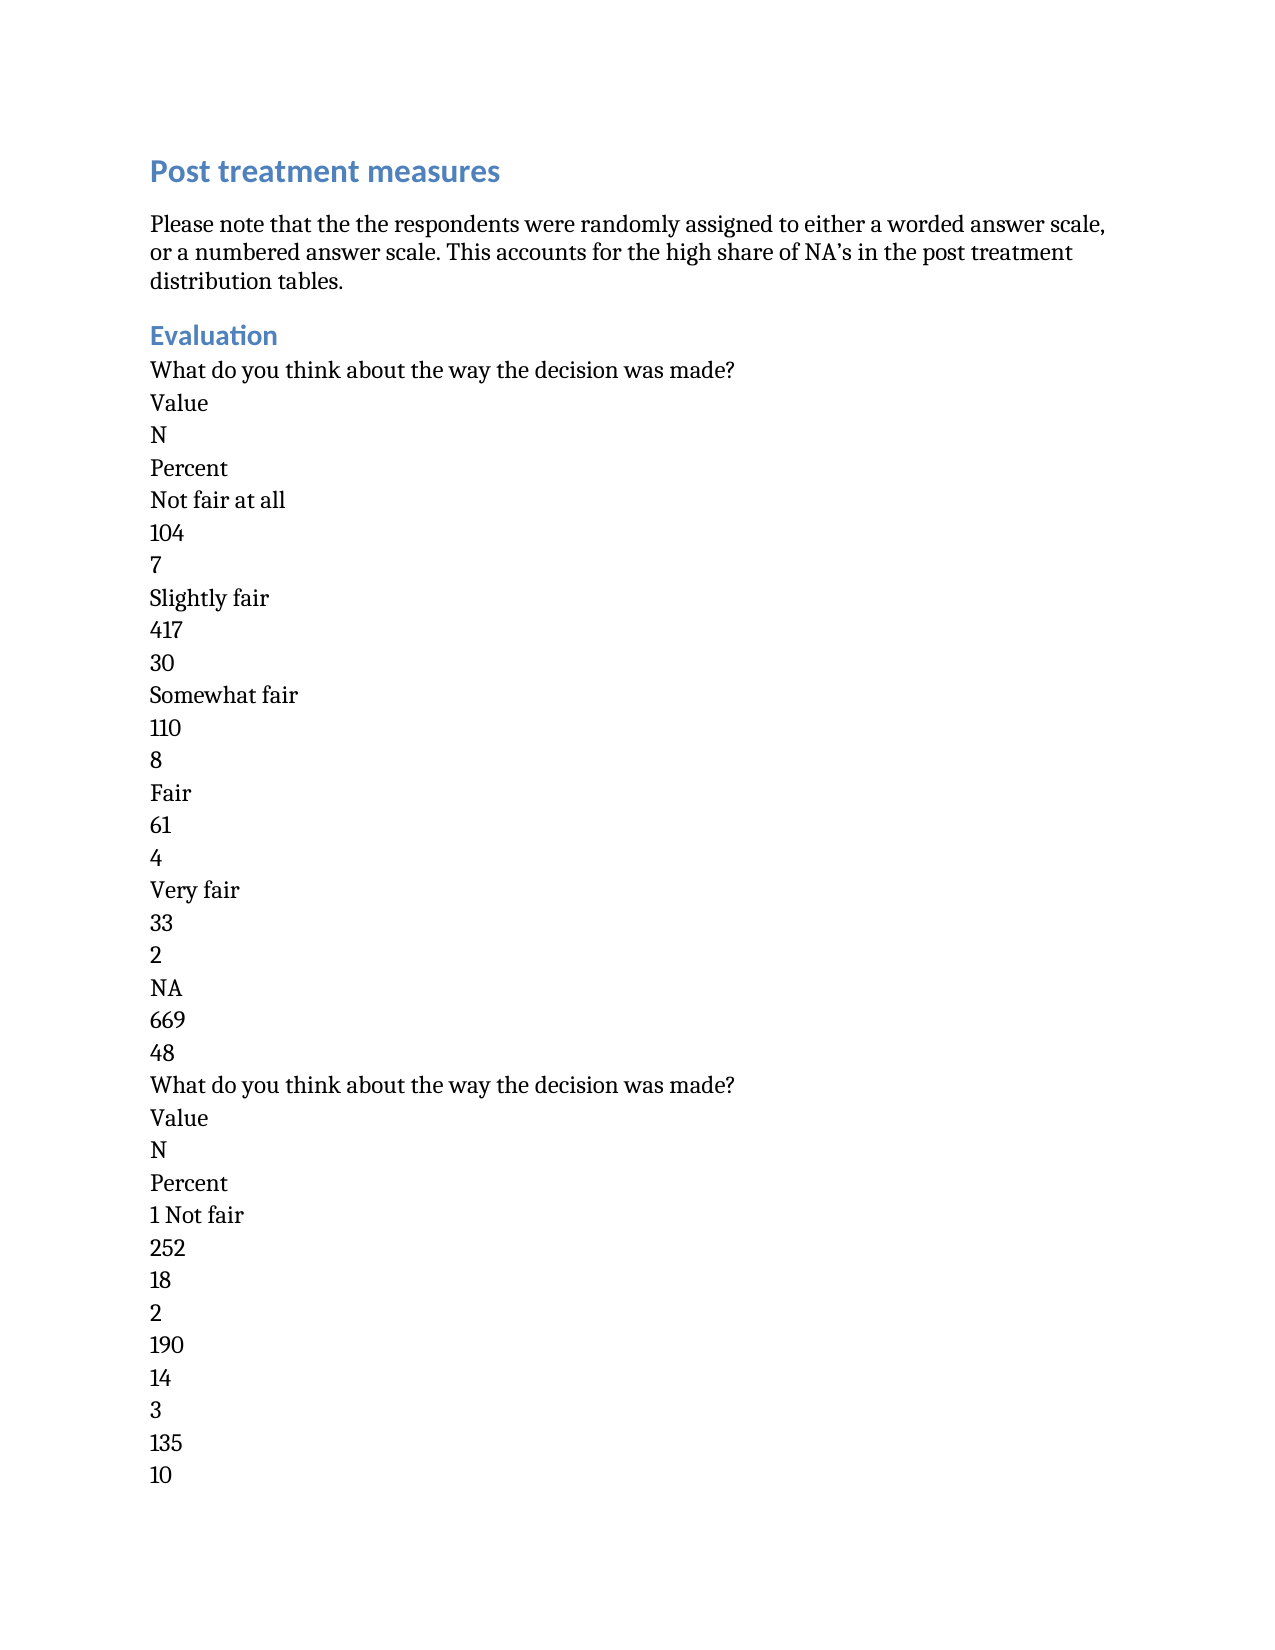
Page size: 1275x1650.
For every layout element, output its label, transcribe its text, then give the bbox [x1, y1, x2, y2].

text Value [150, 388, 1125, 417]
subtitle Post treatment measures [150, 150, 1125, 191]
text 135 [150, 1428, 1125, 1457]
text 110 [150, 713, 1125, 742]
text What do you think about the way the decision was made? [150, 356, 1125, 385]
text 30 [150, 648, 1125, 677]
text 61 [150, 811, 1125, 840]
text 669 [150, 1006, 1125, 1035]
text 18 [150, 1266, 1125, 1295]
text 2 [150, 1298, 1125, 1327]
text 33 [150, 908, 1125, 937]
text N [150, 1136, 1125, 1165]
text 7 [150, 551, 1125, 580]
text 104 [150, 518, 1125, 547]
text Somewhat fair [150, 681, 1125, 710]
text 190 [150, 1331, 1125, 1360]
text Percent [150, 1168, 1125, 1197]
text Very fair [150, 876, 1125, 905]
text 417 [150, 616, 1125, 645]
text 4 [150, 843, 1125, 872]
text 3 [150, 1396, 1125, 1425]
text Slightly fair [150, 583, 1125, 612]
text 8 [150, 746, 1125, 775]
text N [150, 421, 1125, 450]
text Not fair at all [150, 486, 1125, 515]
text 48 [150, 1038, 1125, 1067]
text Value [150, 1103, 1125, 1132]
text NA [150, 973, 1125, 1002]
text 252 [150, 1233, 1125, 1262]
text What do you think about the way the decision was made? [150, 1071, 1125, 1100]
subtitle Evaluation [150, 317, 1125, 352]
text Please note that the the respondents were randomly assigned to either a worded answer scale, or a numbered answer scale. This accounts for the high share of NA’s in the post treatment distribution tables. [150, 209, 1125, 296]
text 10 [150, 1461, 1125, 1490]
text 1 Not fair [150, 1201, 1125, 1230]
text Percent [150, 453, 1125, 482]
text 2 [150, 941, 1125, 970]
text Fair [150, 778, 1125, 807]
text 14 [150, 1363, 1125, 1392]
